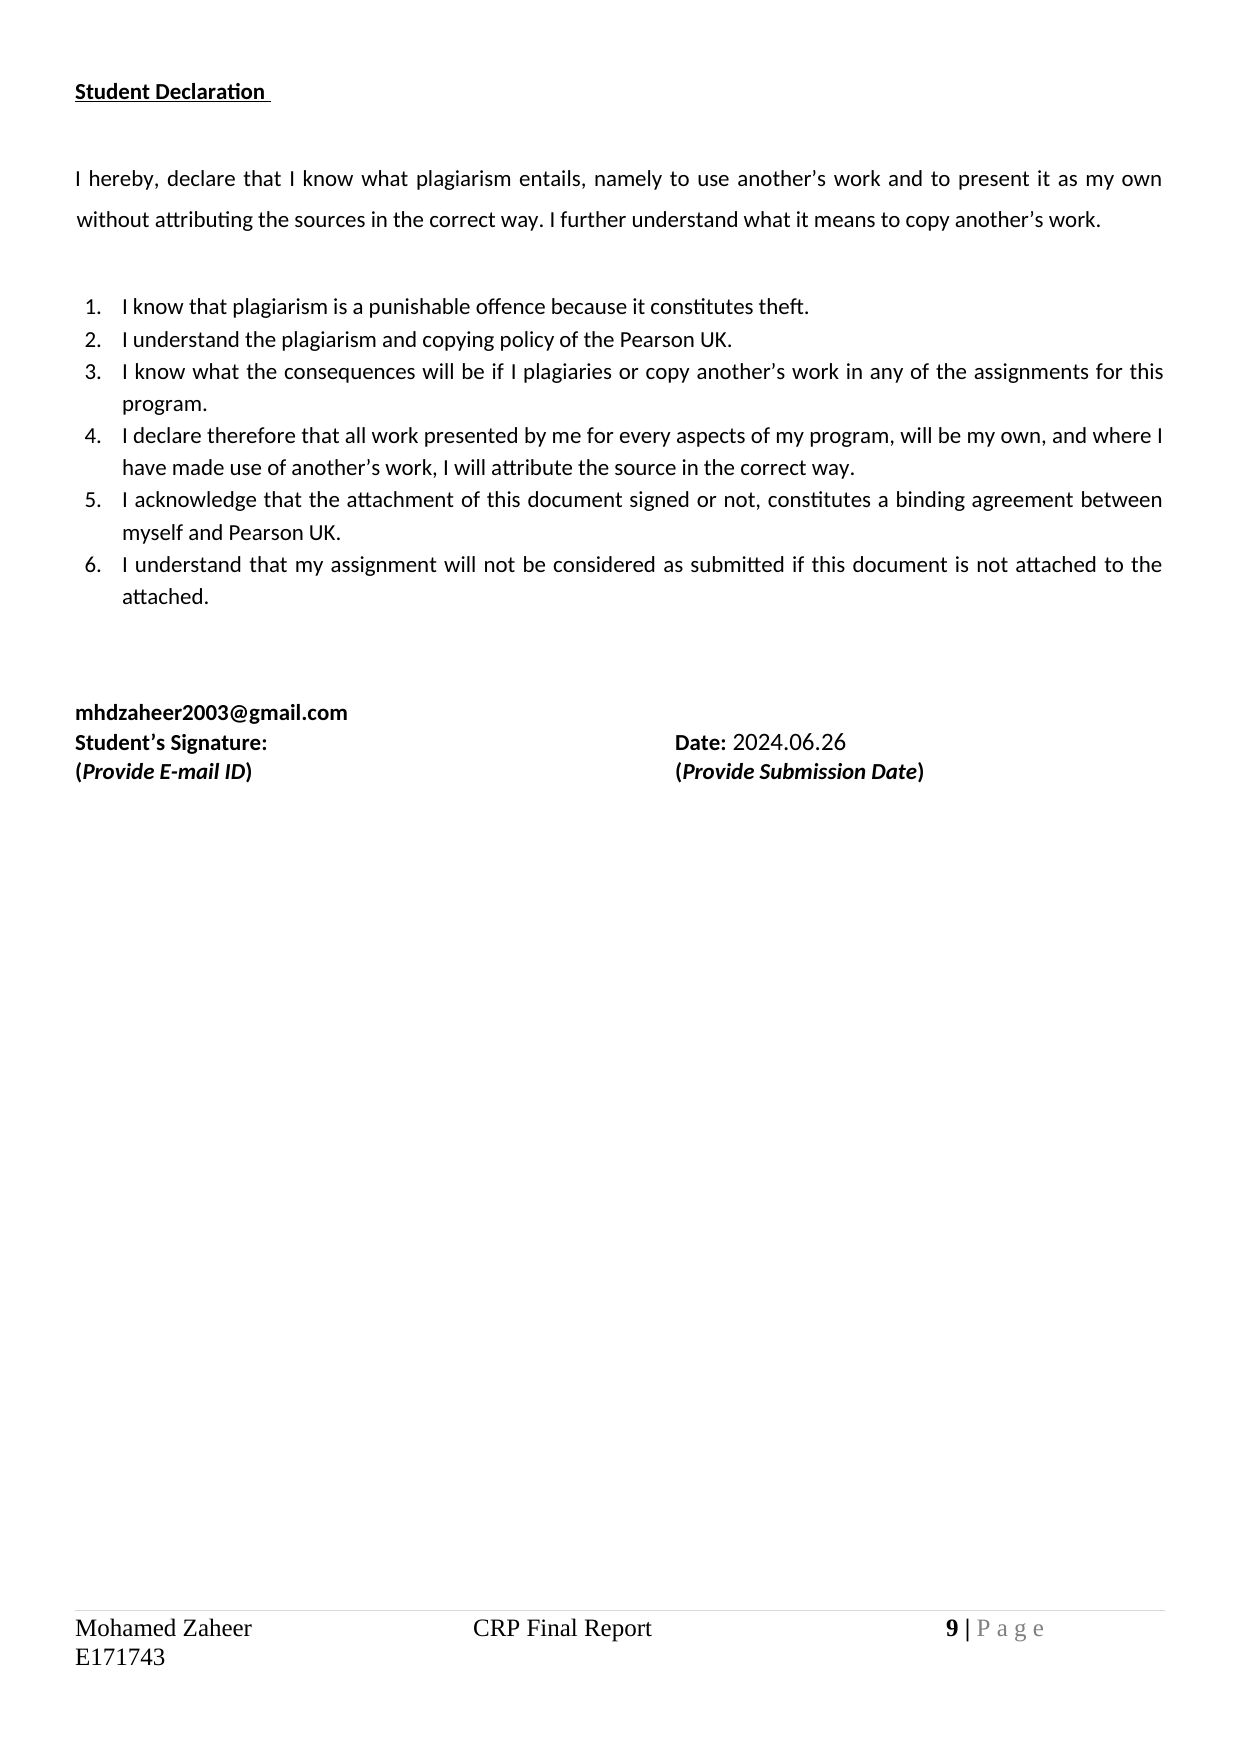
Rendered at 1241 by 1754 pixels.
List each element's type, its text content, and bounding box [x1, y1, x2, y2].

text Student Declaration [75, 77, 1165, 105]
text Student’s Signature: Date: 2024.06.26 [75, 726, 1165, 757]
text I hereby, declare that I know what plagiarism entails, namely to use another’s work and to present it as my own without attributing the sources in the correct way. I further understand what it means to copy another’s work. [75, 164, 1165, 234]
text (Provide E-mail ID) (Provide Submission Date) [75, 757, 1165, 785]
list I declare therefore that all work presented by me for every aspects of my program, will be my own, and where I have made use of another’s work, I will attribute the source in the correct way. [84, 421, 1165, 481]
list I understand the plagiarism and copying policy of the Pearson UK. [84, 325, 1165, 353]
list I acknowledge that the attachment of this document signed or not, constitutes a binding agreement between myself and Pearson UK. [84, 486, 1165, 546]
text mhdzaheer2003@gmail.com [75, 698, 1165, 726]
list I know what the consequences will be if I plagiaries or copy another’s work in any of the assignments for this program. [84, 357, 1165, 417]
list I understand that my assignment will not be considered as submitted if this document is not attached to the attached. [84, 550, 1165, 610]
list I know that plagiarism is a punishable offence because it constitutes theft. [84, 292, 1165, 321]
